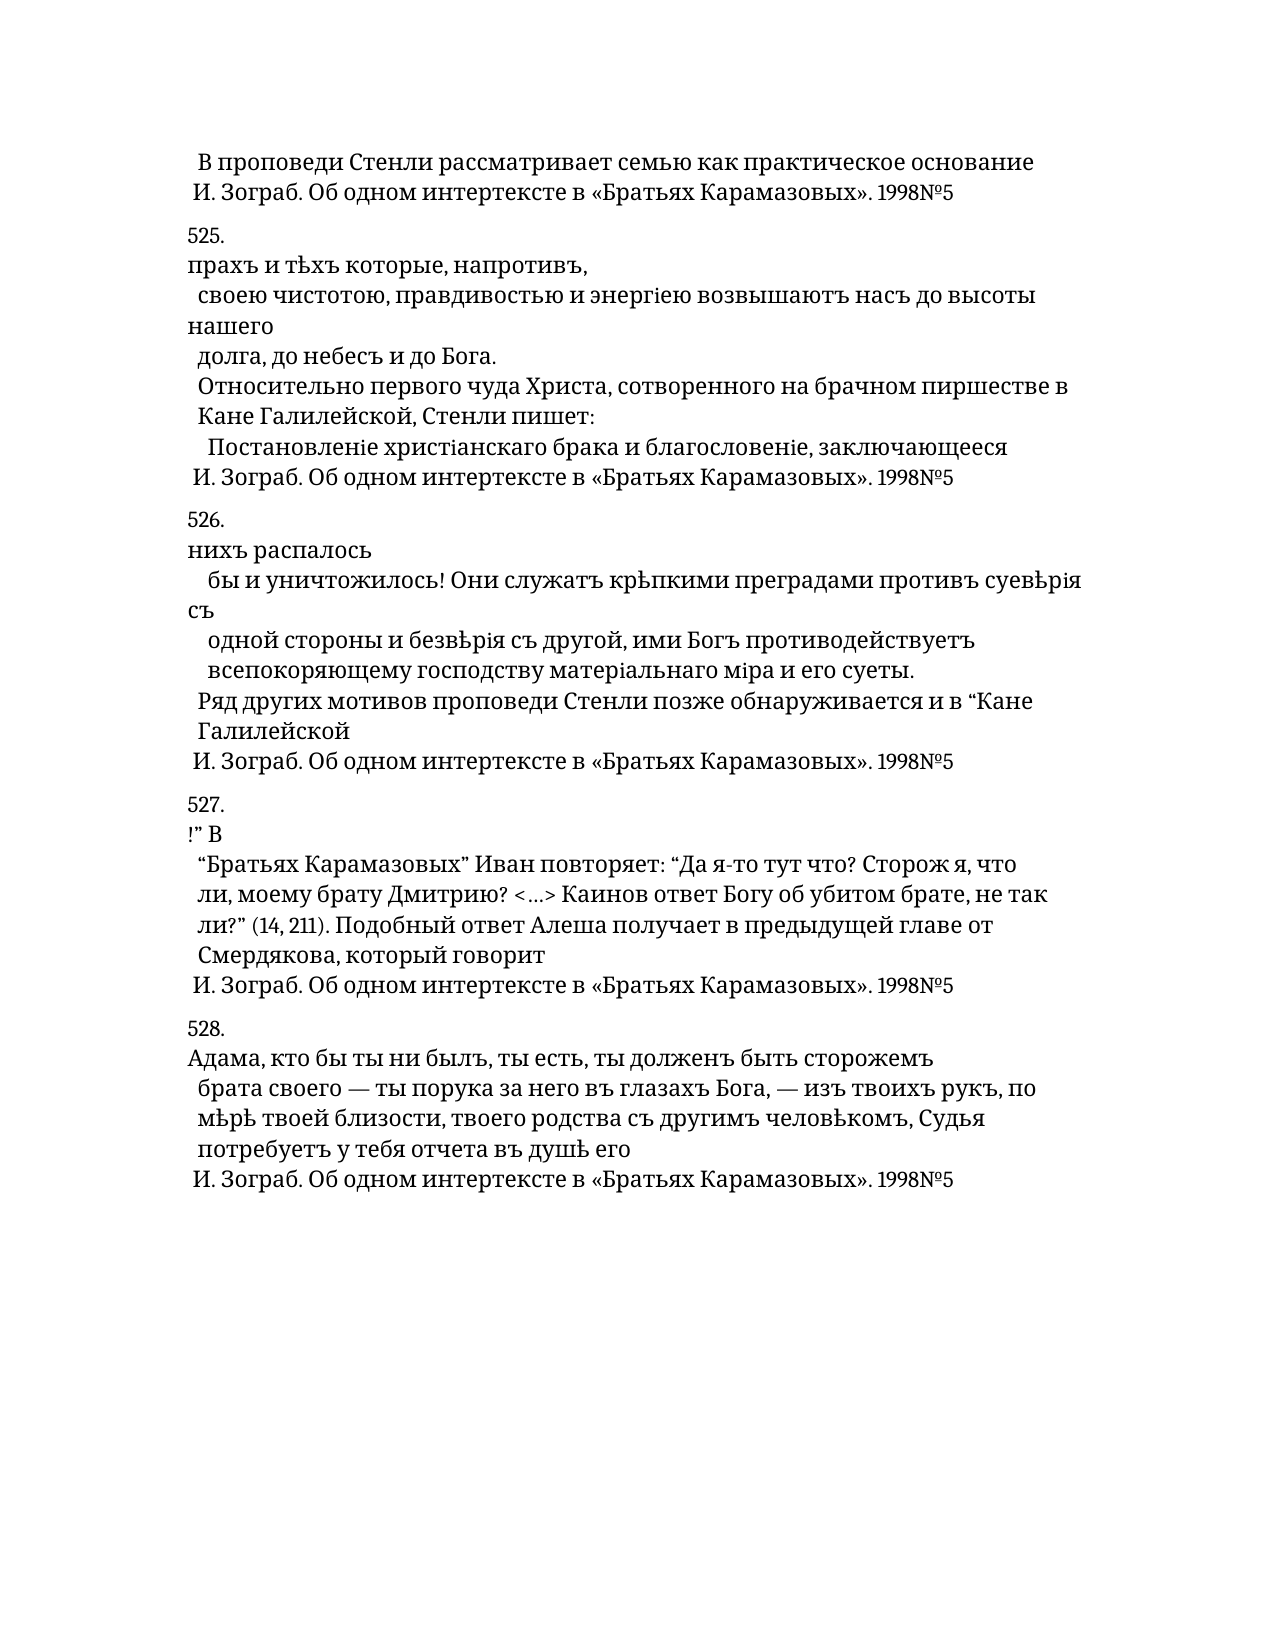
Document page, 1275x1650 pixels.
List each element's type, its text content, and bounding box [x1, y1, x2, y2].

text 526. нихъ распалось бы и уничтожилось! Они служатъ крѣпкими преградами противъ суевѣрiя съ одной стороны и безвѣрiя съ другой, ими Богъ противодействуетъ всепокоряющему господству матерiальнаго мiра и его суеты. Ряд других мотивов проповеди Стенли позже обнаруживается и в “Кане Галилейской И. Зограб. Об одном интертексте в «Братьях Карамазовых». 1998№5 [187, 507, 1087, 775]
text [187, 150, 1087, 207]
text 527. !” В “Братьях Карамазовых” Иван повторяет: “Да я-то тут что? Сторож я, что ли, моему брату Дмитрию? <…> Каинов ответ Богу об убитом брате, не так ли?” (14, 211). Подобный ответ Алеша получает в предыдущей главе от Смердякова, который говорит И. Зограб. Об одном интертексте в «Братьях Карамазовых». 1998№5 [187, 792, 1087, 999]
text 525. прахъ и тѣхъ которые, напротивъ, своею чистотою, правдивостью и энергiею возвышаютъ насъ до высоты нашего долга, до небесъ и до Бога. Относительно первого чуда Христа, сотворенного на брачном пиршестве в Кане Галилейской, Стенли пишет: Постановленiе христiанскаго брака и благословенiе, заключающееся И. Зограб. Об одном интертексте в «Братьях Карамазовых». 1998№5 [187, 223, 1087, 491]
text 528. Адама, кто бы ты ни былъ, ты есть, ты долженъ быть сторожемъ брата своего — ты порука за него въ глазахъ Бога, — изъ твоихъ рукъ, по мѣрѣ твоей близости, твоего родства съ другимъ человѣкомъ, Судья потребуетъ у тебя отчета въ душѣ его И. Зограб. Об одном интертексте в «Братьях Карамазовых». 1998№5 [187, 1016, 1087, 1193]
